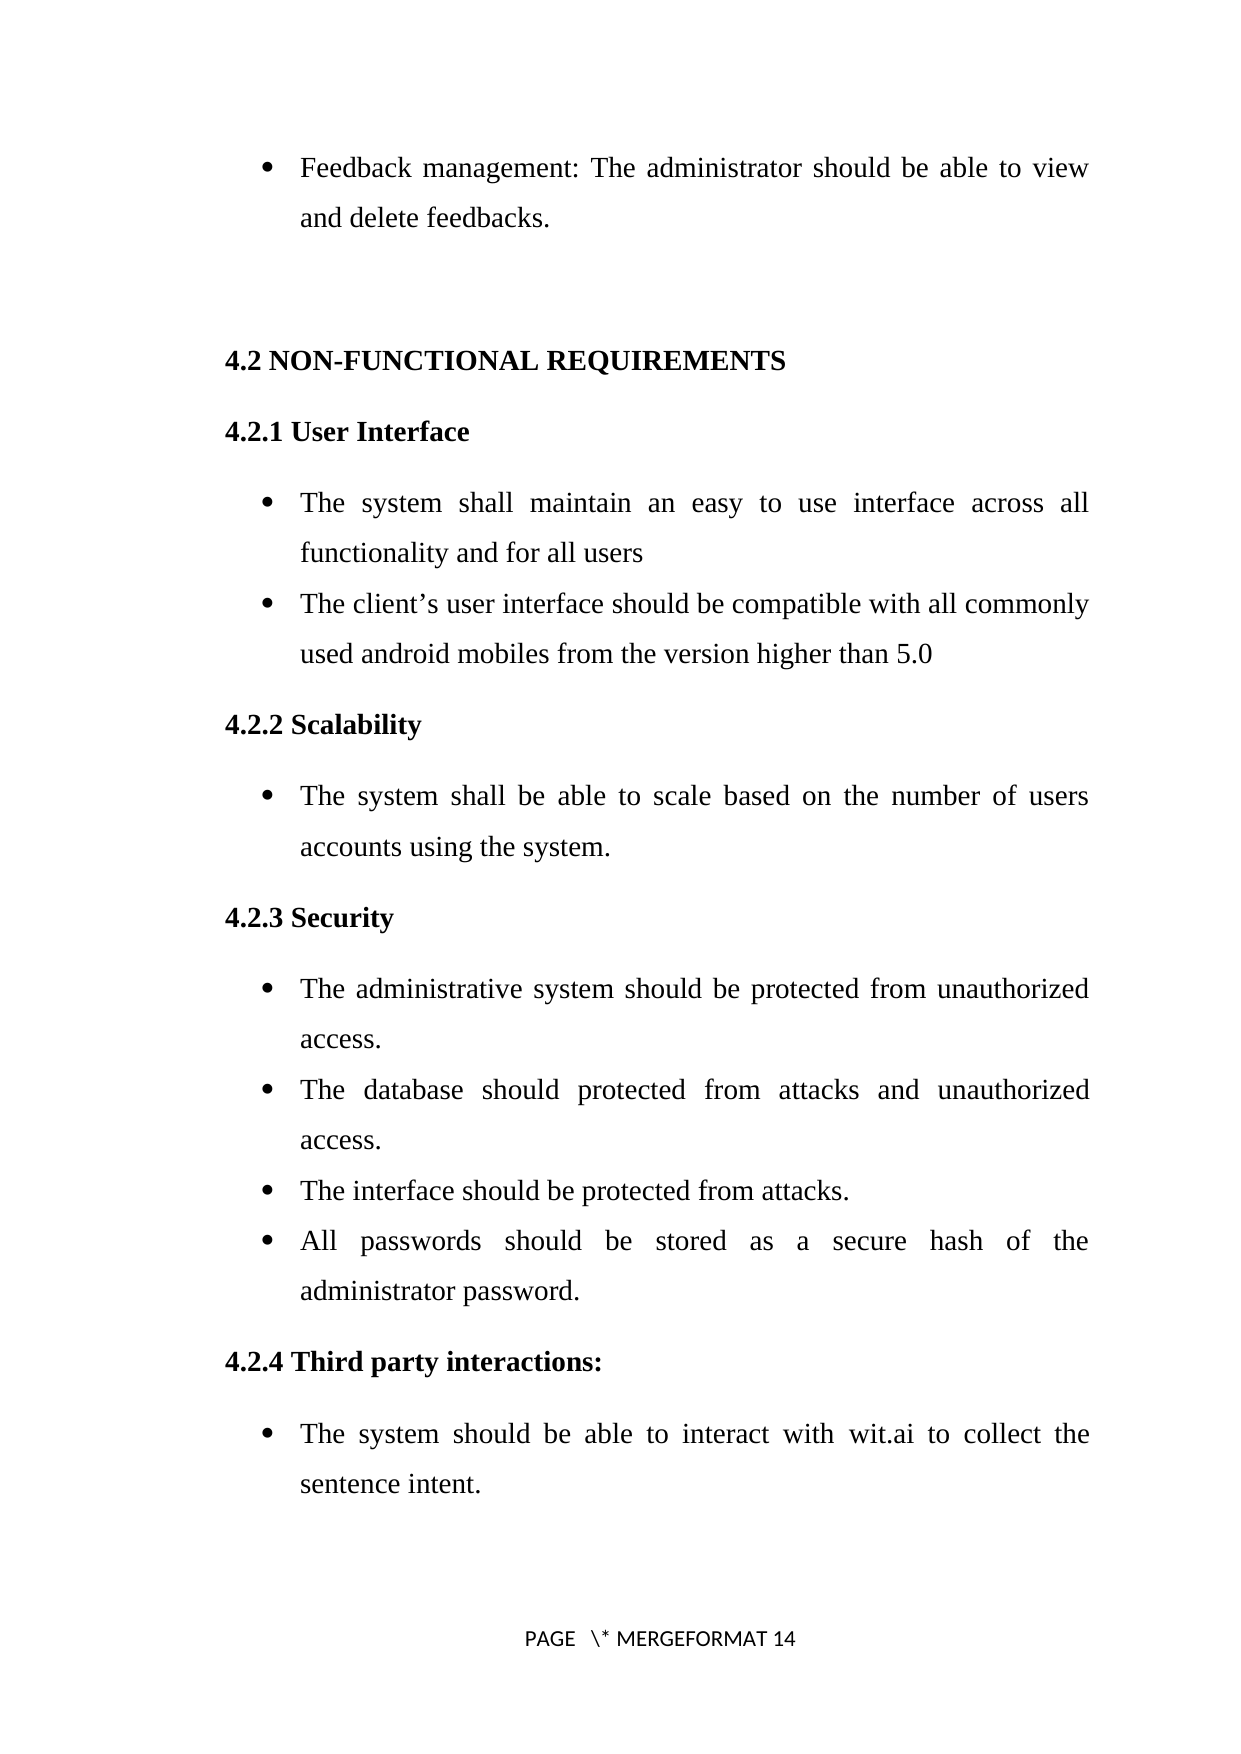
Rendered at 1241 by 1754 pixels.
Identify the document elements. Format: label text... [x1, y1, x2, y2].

list The database should protected from attacks and unauthorized access. [262, 1072, 1090, 1156]
list The interface should be protected from attacks. [262, 1173, 1090, 1206]
text 4.2 NON-FUNCTIONAL REQUIREMENTS [225, 343, 1090, 376]
list The system shall maintain an easy to use interface across all functionality and for all users [262, 485, 1090, 569]
list The administrative system should be protected from unauthorized access. [262, 971, 1090, 1055]
list Feedback management: The administrator should be able to view and delete feedbacks. [262, 150, 1090, 234]
list The system shall be able to scale based on the number of users accounts using the system. [262, 778, 1090, 862]
list The client’s user interface should be compatible with all commonly used android mobiles from the version higher than 5.0 [262, 586, 1090, 670]
text 4.2.2 Scalability [225, 707, 1090, 741]
list The system should be able to interact with wit.ai to collect the sentence intent. [262, 1416, 1090, 1500]
text 4.2.1 User Interface [225, 414, 1090, 447]
text 4.2.4 Third party interactions: [225, 1344, 1090, 1378]
list All passwords should be stored as a secure hash of the administrator password. [262, 1223, 1090, 1307]
text 4.2.3 Security [225, 900, 1090, 933]
